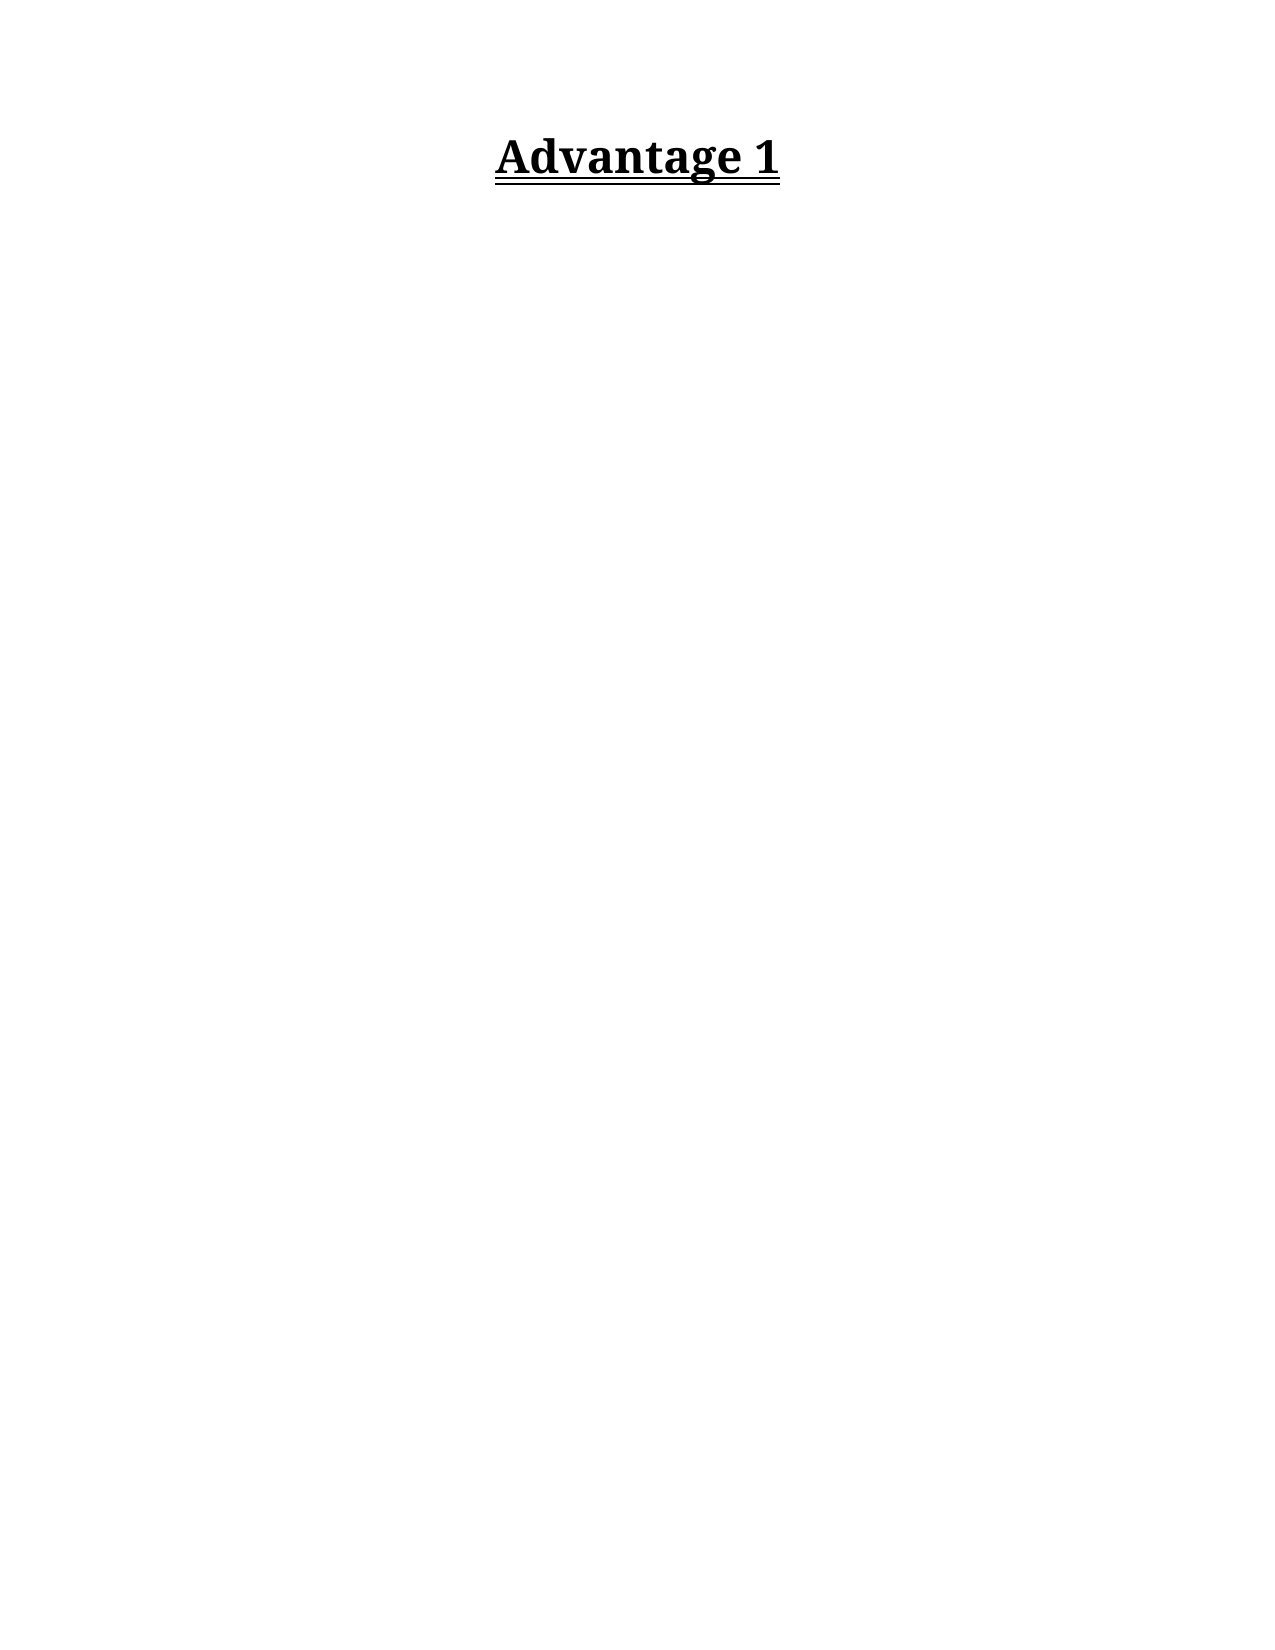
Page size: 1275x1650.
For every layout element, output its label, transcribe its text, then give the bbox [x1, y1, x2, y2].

subtitle Advantage 1 [75, 125, 1200, 187]
